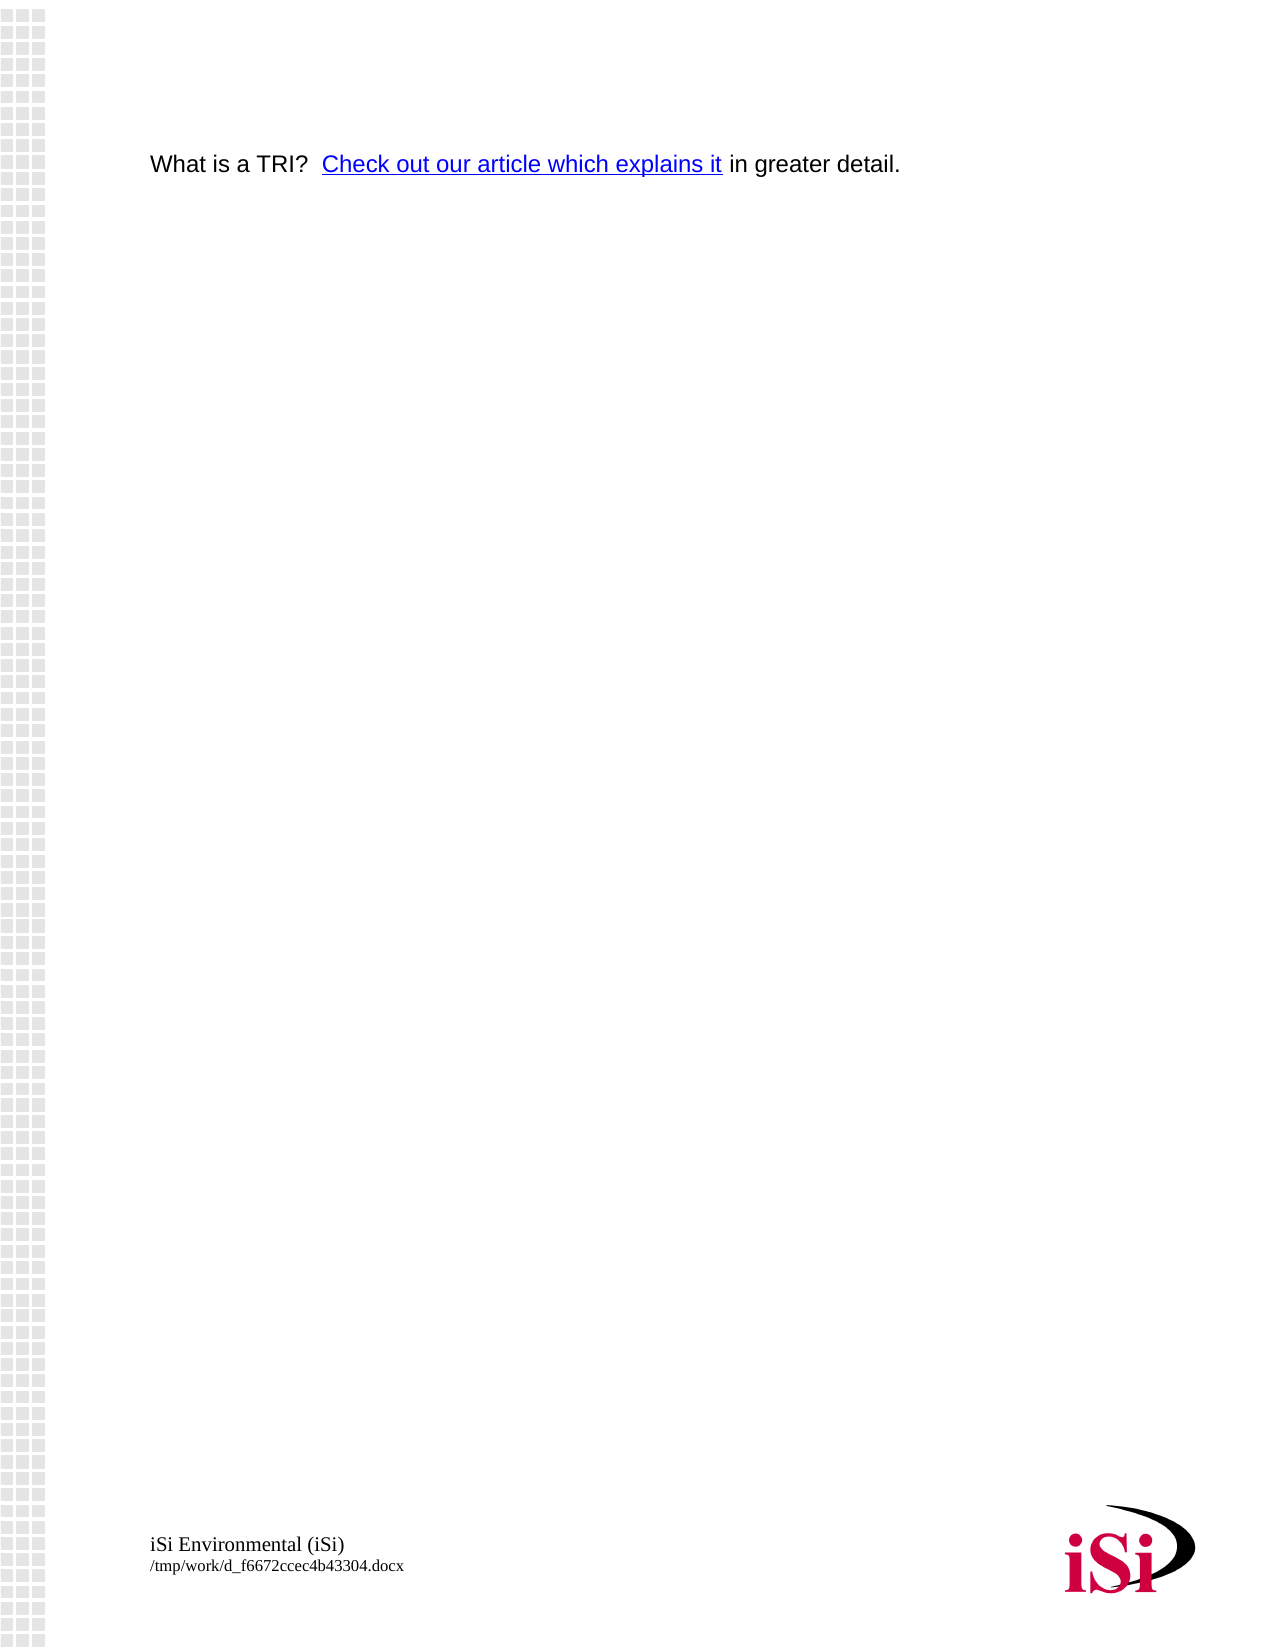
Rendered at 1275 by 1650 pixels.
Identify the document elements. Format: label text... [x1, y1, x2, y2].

text What is a TRI? Check out our article which explains it in greater detail. [150, 150, 1125, 178]
picture [1052, 1493, 1208, 1606]
